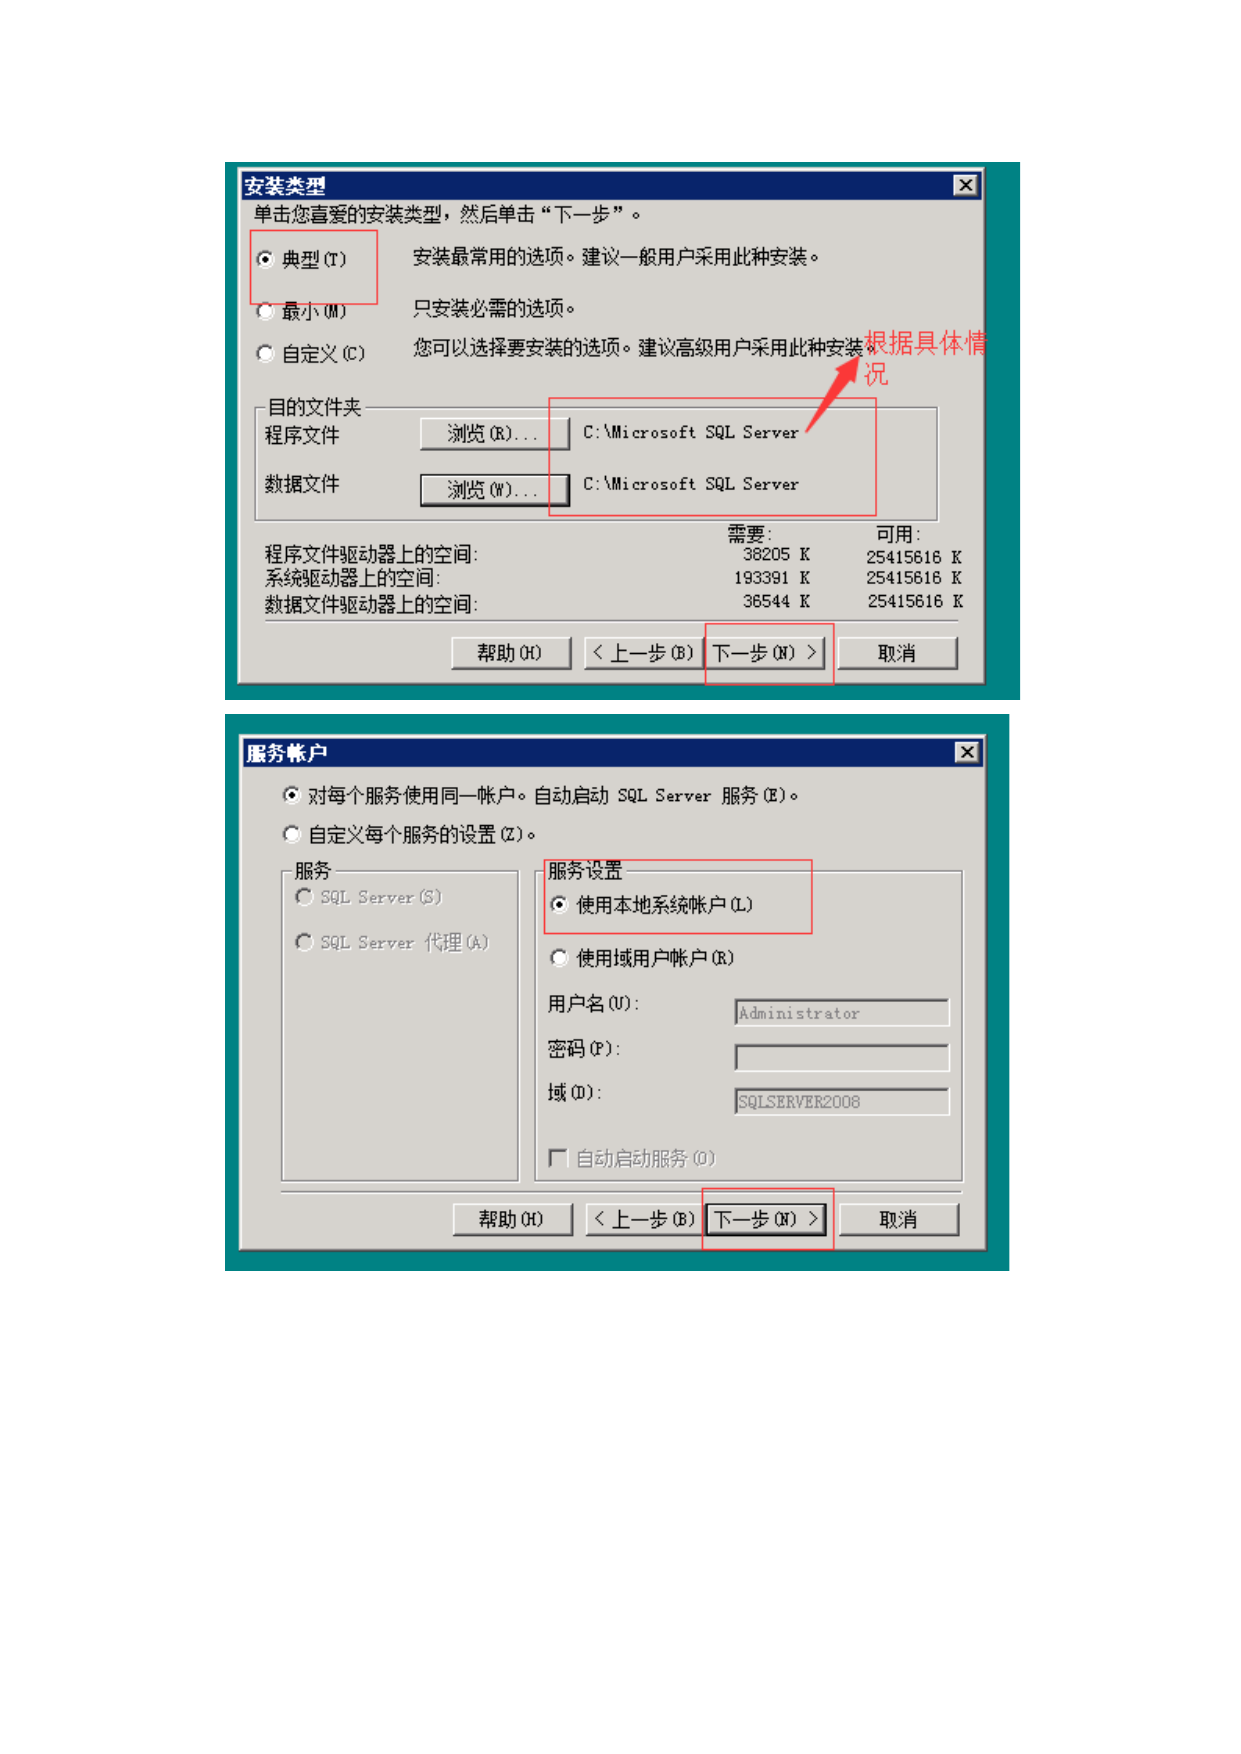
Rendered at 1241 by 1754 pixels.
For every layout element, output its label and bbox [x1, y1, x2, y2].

picture [225, 714, 1010, 1271]
picture [225, 162, 1021, 700]
